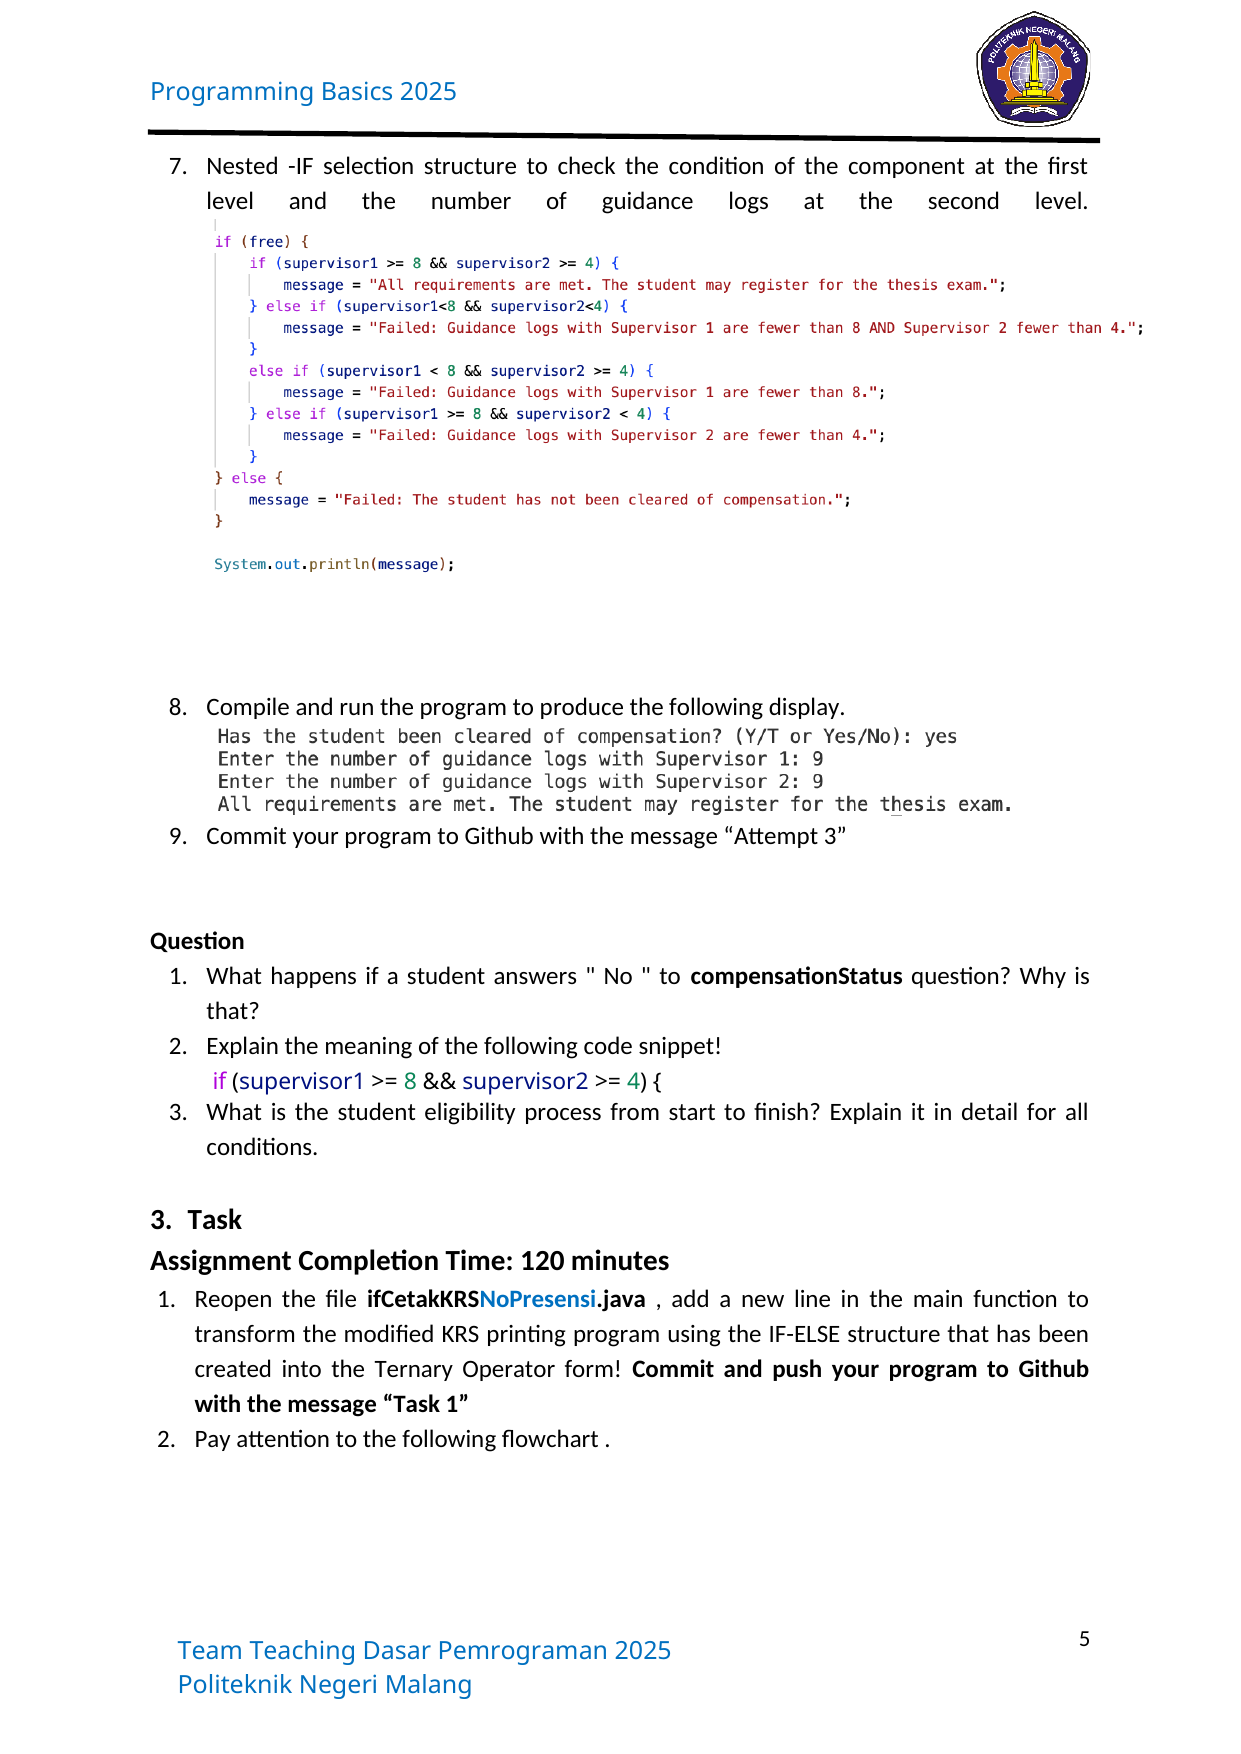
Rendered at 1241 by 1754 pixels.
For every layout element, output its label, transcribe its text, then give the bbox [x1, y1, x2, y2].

list Reopen the file ifCetakKRSNoPresensi.java , add a new line in the main function to transform the modified KRS printing program using the IF-ELSE structure that has been created into the Ternary Operator form! Commit and push your program to Github with the message “Task 1” [157, 1283, 1090, 1419]
picture [976, 11, 1091, 127]
text Question [150, 925, 1090, 956]
list Compile and run the program to produce the following display. [169, 691, 1090, 722]
picture [206, 726, 1145, 816]
list What is the student eligibility process from start to finish? Explain it in detail for all conditions. [169, 1096, 1090, 1162]
list Task [150, 1201, 1090, 1237]
list What happens if a student answers " No " to compensationStatus question? Why is that? [169, 960, 1090, 1026]
list Commit your program to Github with the message “Attempt 3” [169, 820, 1090, 851]
list Explain the meaning of the following code snippet! [169, 1030, 1090, 1061]
text Assignment Completion Time: 120 minutes [150, 1242, 1090, 1278]
list Pay attention to the following flowchart . [157, 1423, 1090, 1454]
text if (supervisor1 >= 8 && supervisor2 >= 4) { [150, 1065, 1090, 1096]
picture [206, 219, 1147, 582]
